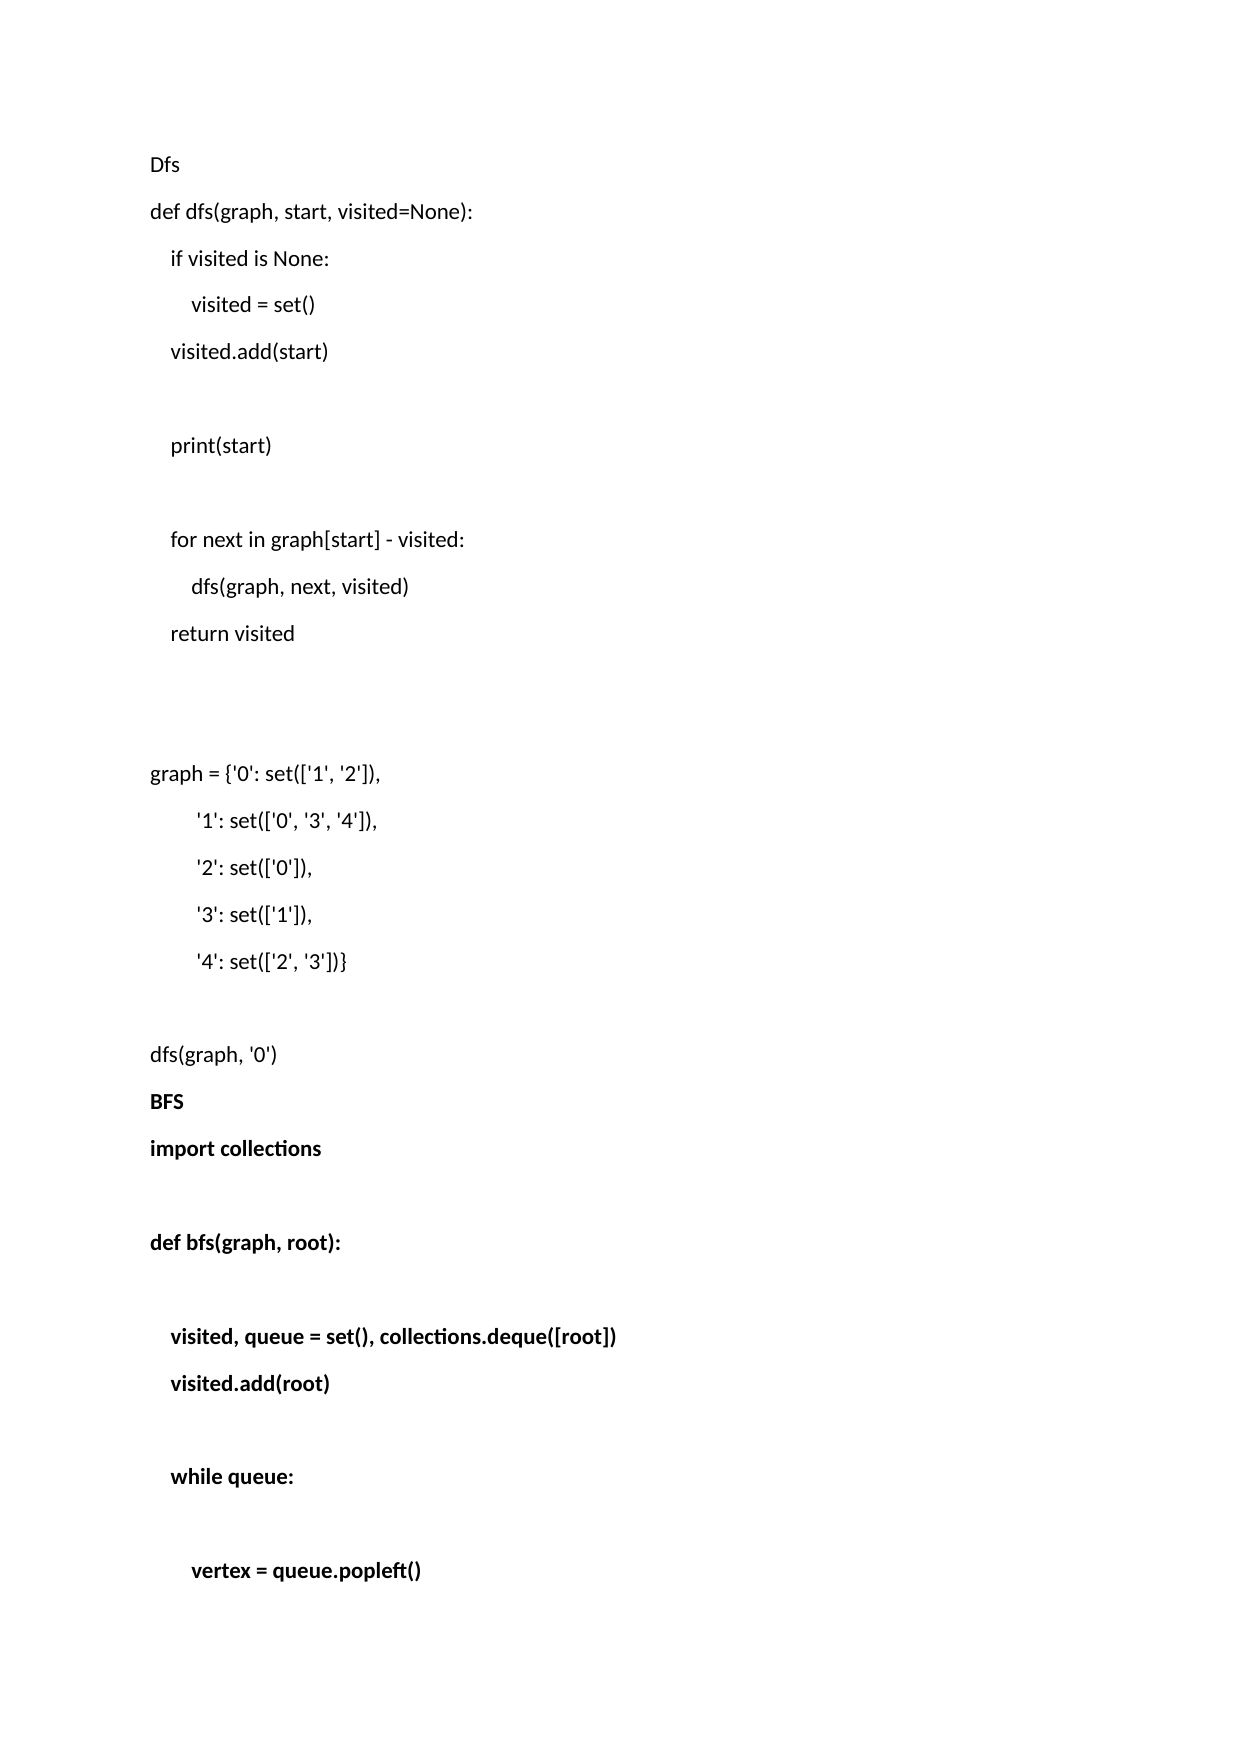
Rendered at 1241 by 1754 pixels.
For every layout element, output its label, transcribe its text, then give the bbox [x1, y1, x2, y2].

text visited.add(start) [150, 337, 1090, 366]
text for next in graph[start] - visited: [150, 525, 1090, 553]
text graph = {'0': set(['1', '2']), [150, 759, 1090, 787]
text dfs(graph, next, visited) [150, 572, 1090, 600]
text visited.add(root) [150, 1369, 1090, 1397]
text while queue: [150, 1462, 1090, 1491]
text import collections [150, 1134, 1090, 1162]
text return visited [150, 619, 1090, 647]
text def bfs(graph, root): [150, 1228, 1090, 1256]
text BFS [150, 1087, 1090, 1116]
text print(start) [150, 431, 1090, 459]
text visited = set() [150, 291, 1090, 319]
text vertex = queue.popleft() [150, 1556, 1090, 1584]
text visited, queue = set(), collections.deque([root]) [150, 1322, 1090, 1350]
text dfs(graph, '0') [150, 1041, 1090, 1069]
text '4': set(['2', '3'])} [150, 947, 1090, 975]
text if visited is None: [150, 244, 1090, 272]
text def dfs(graph, start, visited=None): [150, 197, 1090, 225]
text '1': set(['0', '3', '4']), [150, 806, 1090, 834]
text Dfs [150, 150, 1090, 178]
text '2': set(['0']), [150, 853, 1090, 881]
text '3': set(['1']), [150, 900, 1090, 928]
